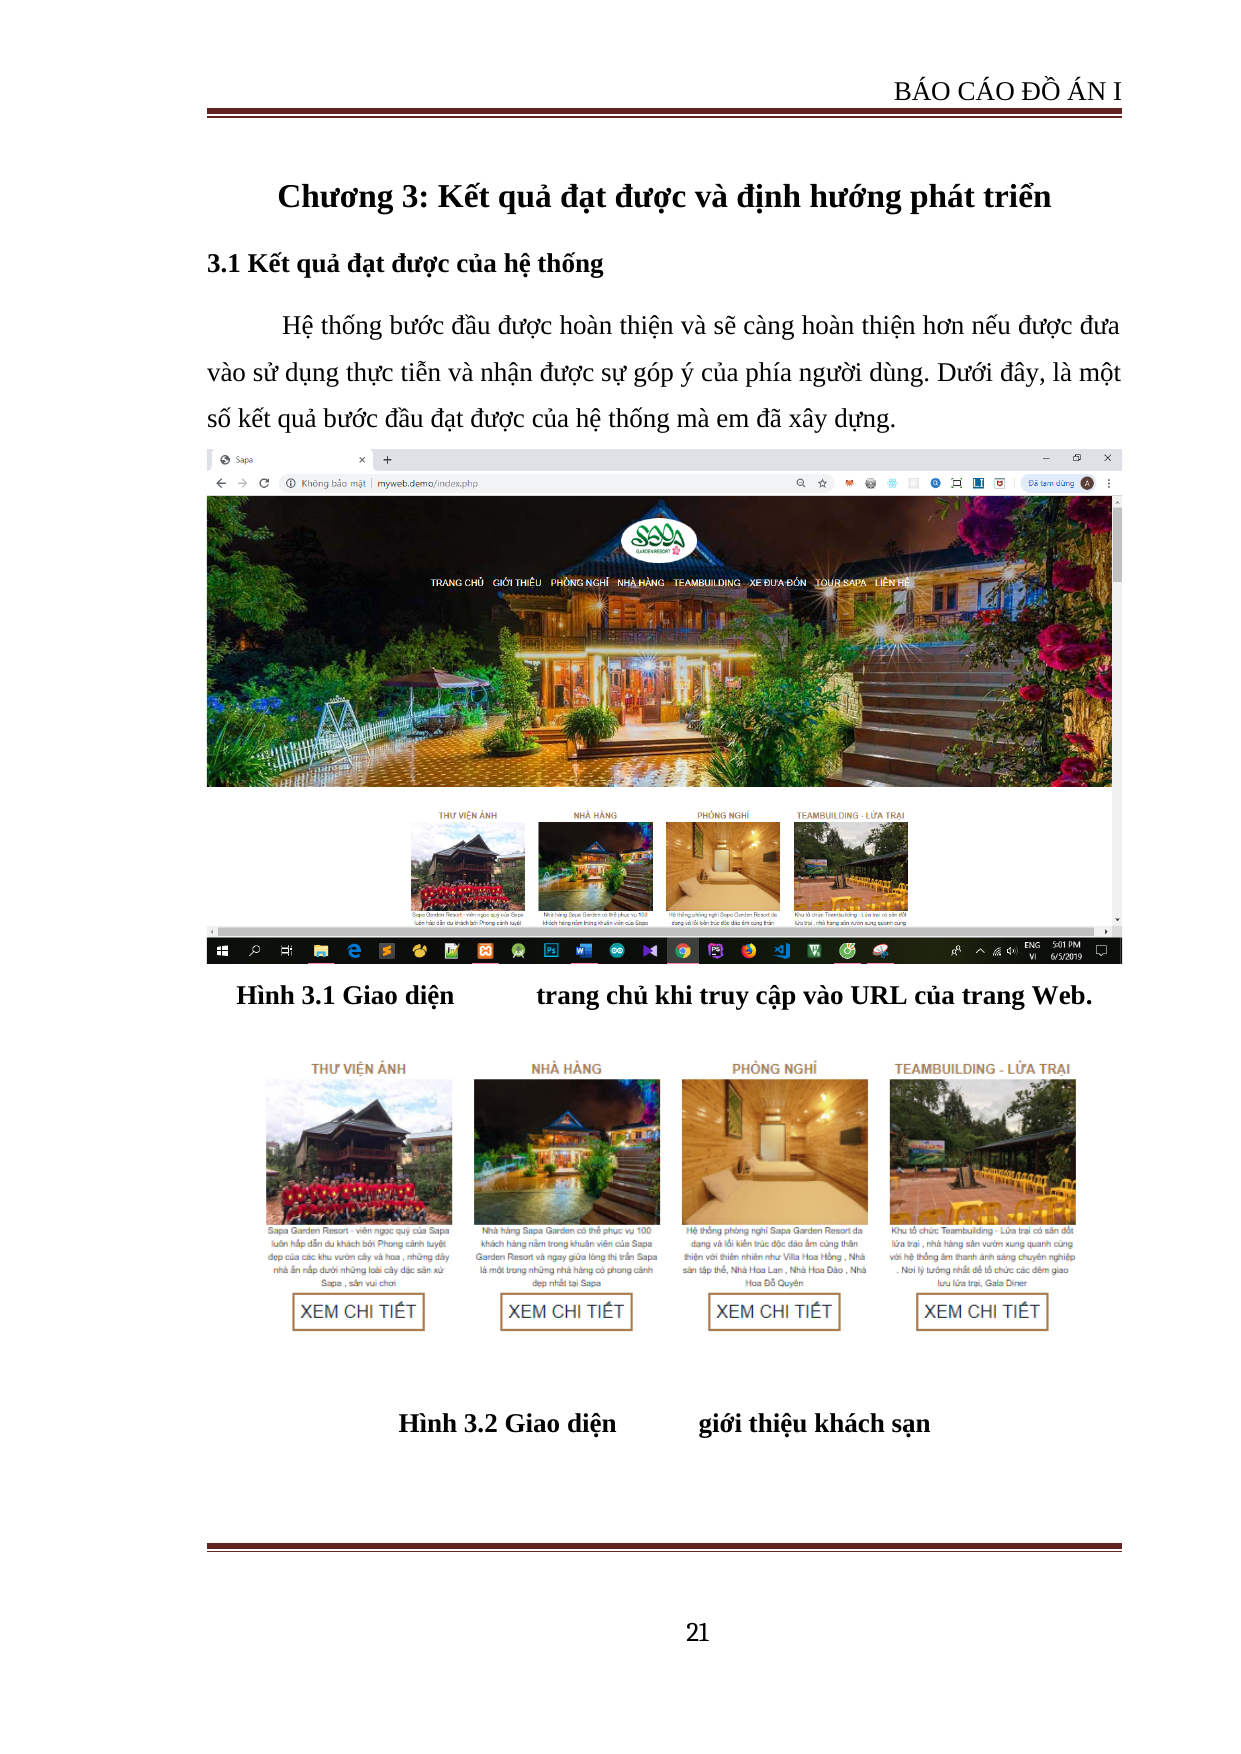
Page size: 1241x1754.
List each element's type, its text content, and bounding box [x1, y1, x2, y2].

subtitle 3.1 Kết quả đạt được của hệ thống [207, 247, 1122, 278]
text Hình 3.1 Giao diện trang chủ khi truy cập vào URL của trang Web. [207, 979, 1122, 1010]
text Hệ thống bước đầu được hoàn thiện và sẽ càng hoàn thiện hơn nếu được đưa vào sử dụng thực tiễn và nhận được sự góp ý của phía người dùng. Dưới đây, là một số kết quả bước đầu đạt được của hệ thống mà em đã xây dựng. [207, 309, 1122, 433]
picture [206, 1041, 1123, 1376]
subtitle Chương 3: Kết quả đạt được và định hướng phát triển [207, 177, 1122, 215]
text Hình 3.2 Giao diện giới thiệu khách sạn [207, 1407, 1122, 1438]
picture [206, 449, 1123, 964]
